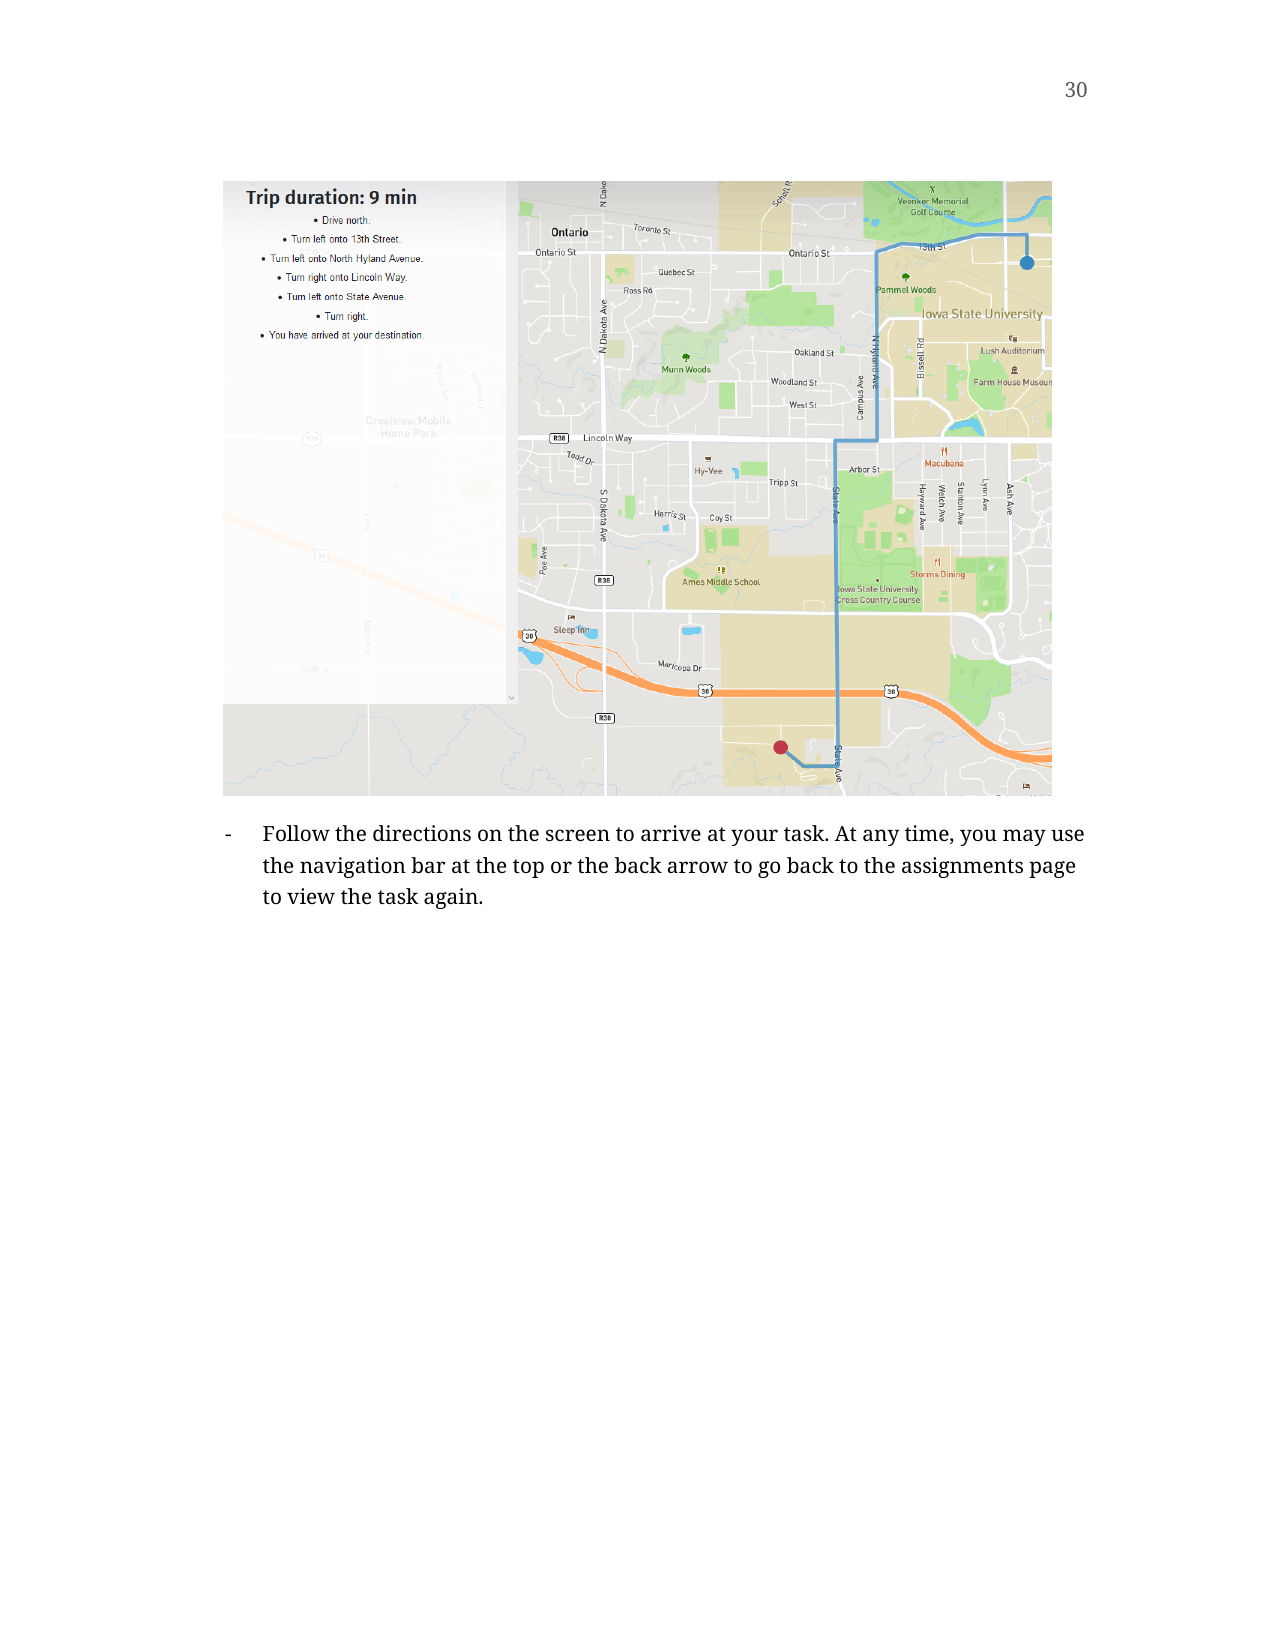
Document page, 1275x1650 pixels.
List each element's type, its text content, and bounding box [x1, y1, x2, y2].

list Follow the directions on the screen to arrive at your task. At any time, you may use the navigation bar at the top or the back arrow to go back to the assignments page to view the task again. [225, 819, 1087, 911]
picture [223, 180, 1052, 796]
